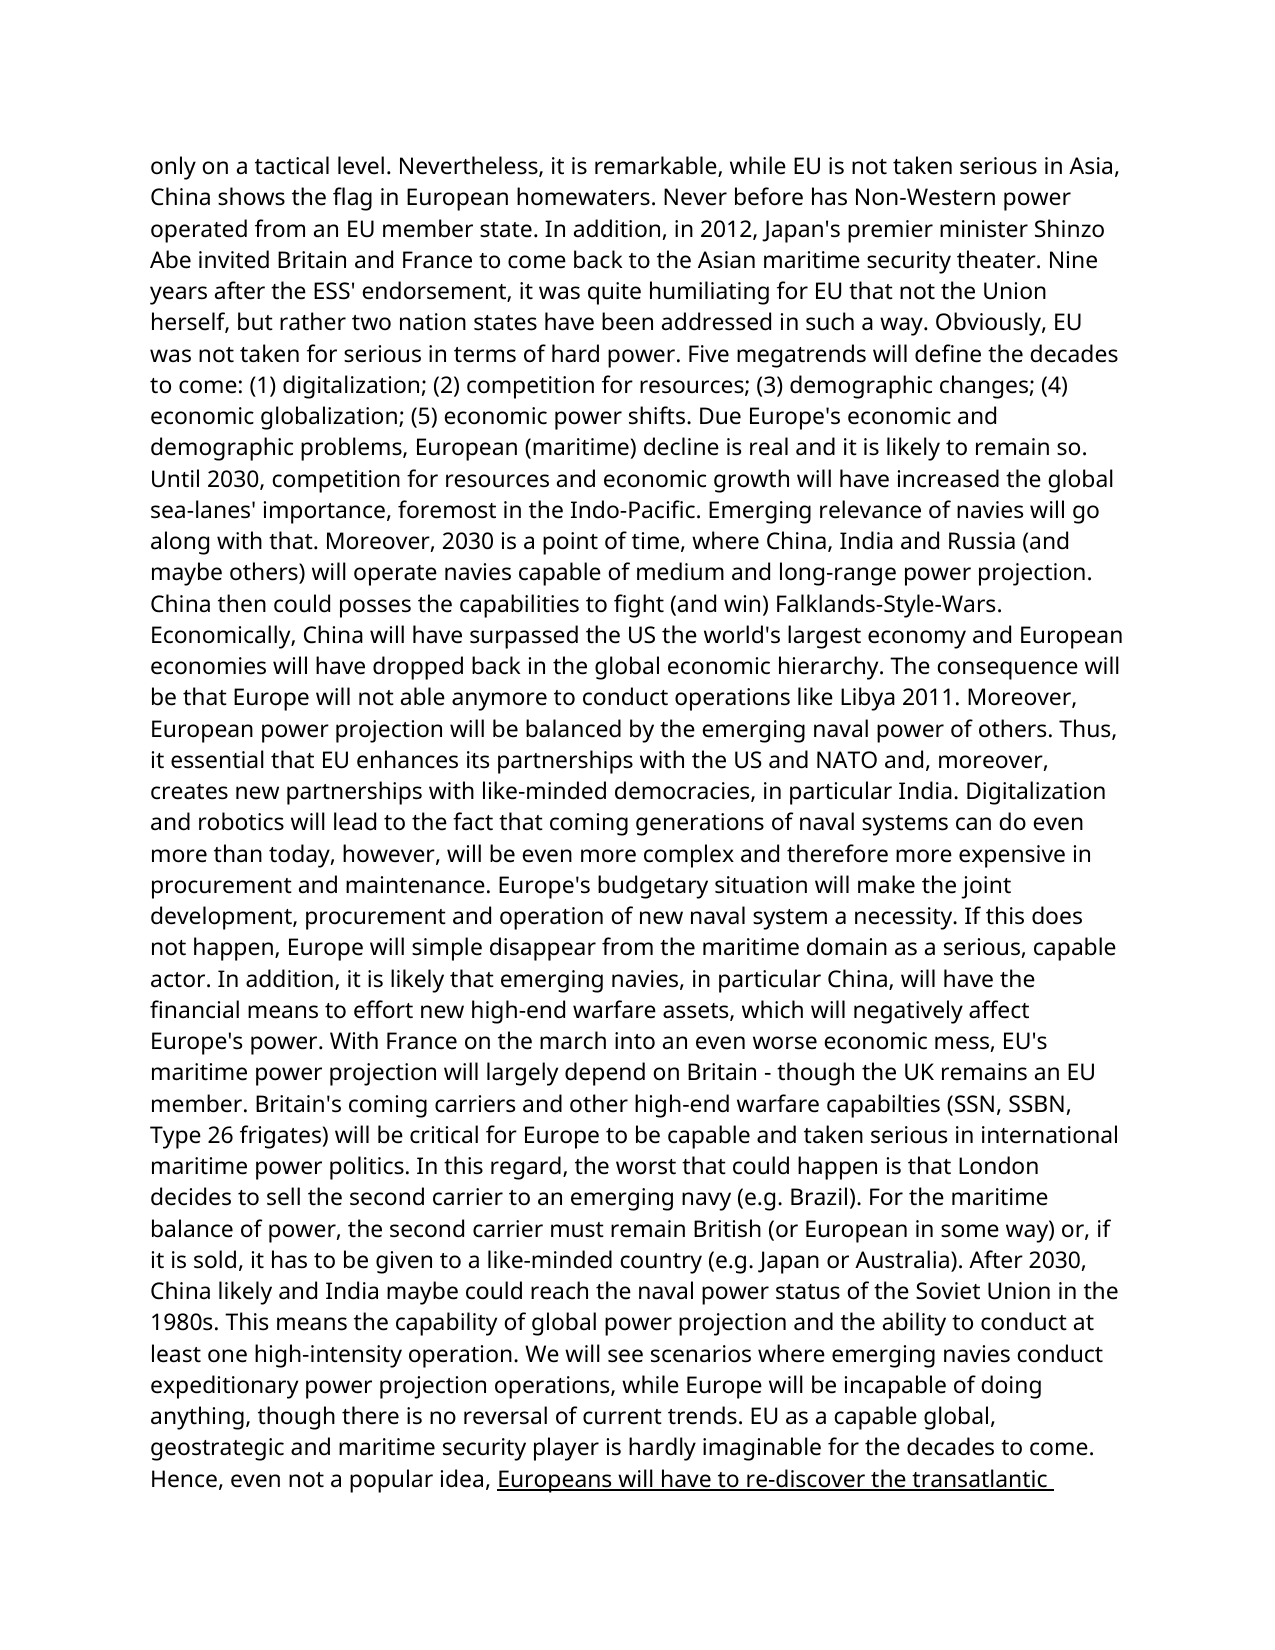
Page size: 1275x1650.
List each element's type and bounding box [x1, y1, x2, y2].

text [150, 150, 1125, 1494]
